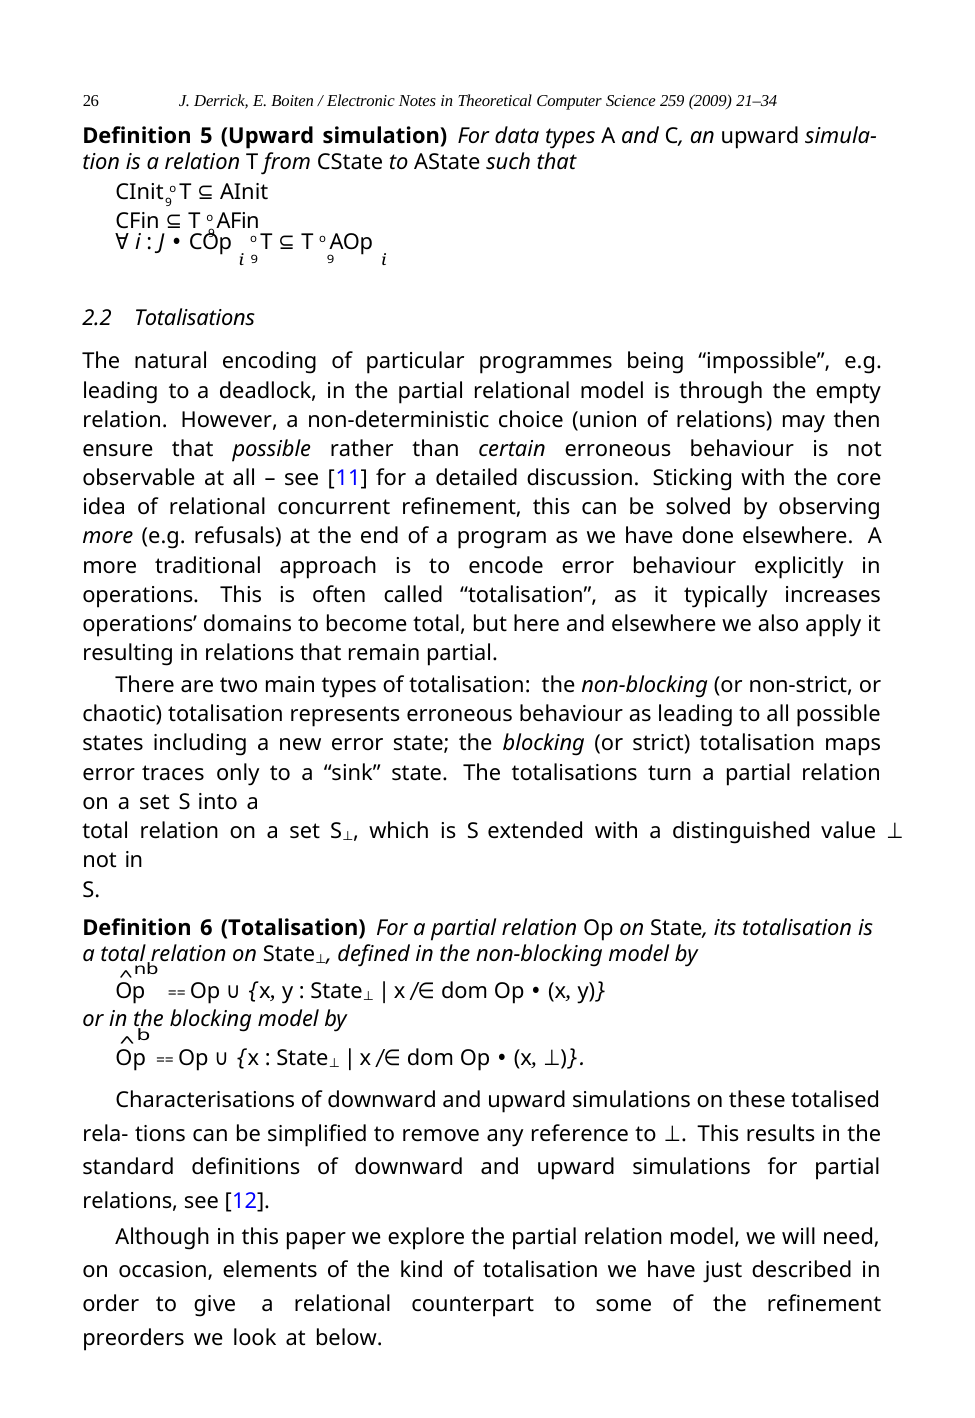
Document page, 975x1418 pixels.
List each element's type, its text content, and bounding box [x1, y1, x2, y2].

text S. [82, 873, 904, 903]
text Op == Op ∪ {x : State⊥ | x /∈ dom Op • (x, ⊥)}. [115, 1043, 904, 1071]
list Totalisations [82, 301, 904, 331]
text CInit o T ⊆ AInit CFin ⊆ T o AFin [115, 176, 287, 235]
text ∀ i : J • COp [115, 235, 162, 253]
text o T ⊆ T o AOp [250, 235, 904, 253]
text Although in this paper we explore the partial relation model, we will need, on occasion, elements of the kind of totalisation we have just described in order to give a relational counterpart to some of the refinement preorders we look at below. [82, 1221, 882, 1351]
text Definition 5 (Upward simulation) For data types A and C, an upward simula- tion is a relation T from CState to AState such that [82, 122, 904, 176]
text ∀ i : J • COp [159, 235, 238, 253]
text The natural encoding of particular programmes being “impossible”, e.g. leading to a deadlock, in the partial relational model is through the empty relation. However, a non-deterministic choice (union of relations) may then ensure that possible rather than certain erroneous behaviour is not observable at all – see [11] for a detailed discussion. Sticking with the core idea of relational concurrent refinement, this can be solved by observing more (e.g. refusals) at the end of a program as we have done elsewhere. A more traditional approach is to encode error behaviour explicitly in operations. This is often called “totalisation”, as it typically increases operations’ domains to become total, but here and elsewhere we also apply it resulting in relations that remain partial. [82, 346, 882, 666]
text Definition 6 (Totalisation) For a partial relation Op on State, its totalisation is a total relation on State⊥, deﬁned in the non-blocking model by [82, 913, 881, 968]
text or in the blocking model by [82, 1004, 904, 1032]
text Op == Op ∪ {x, y : State⊥ | x /∈ dom Op • (x, y)} [115, 976, 904, 1004]
text total relation on a set S⊥, which is S extended with a distinguished value ⊥ not in [82, 815, 904, 873]
text There are two main types of totalisation: the non-blocking (or non-strict, or chaotic) totalisation represents erroneous behaviour as leading to all possible states including a new error state; the blocking (or strict) totalisation maps error traces only to a “sink” state. The totalisations turn a partial relation on a set S into a [82, 669, 881, 815]
text i 9 9 i [238, 253, 904, 268]
text Characterisations of downward and upward simulations on these totalised rela- tions can be simplified to remove any reference to ⊥. This results in the standard definitions of downward and upward simulations for partial relations, see [12]. [82, 1084, 881, 1215]
